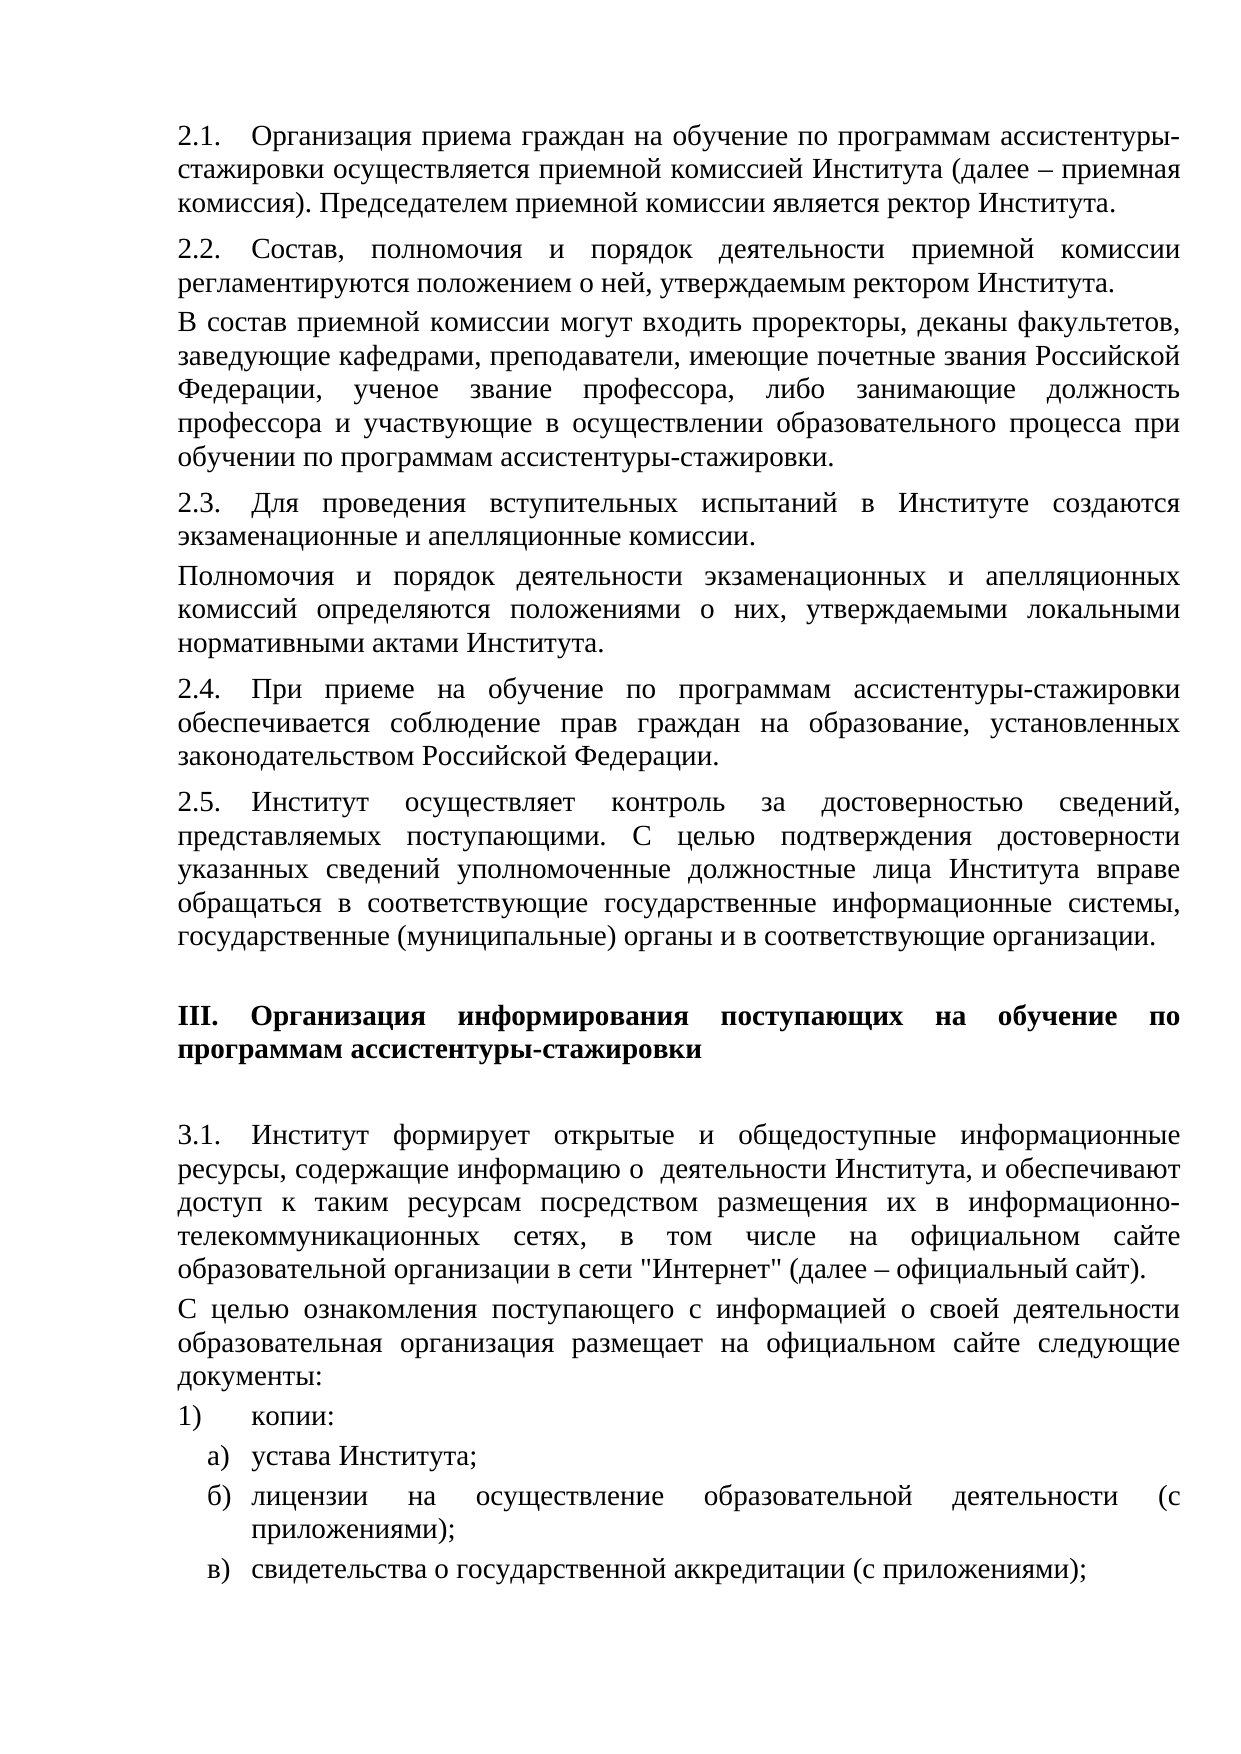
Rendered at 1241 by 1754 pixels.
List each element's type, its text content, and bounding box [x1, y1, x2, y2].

text 3.1. Институт формирует открытые и общедоступные информационные ресурсы, содержащие информацию о деятельности Института, и обеспечивают доступ к таким ресурсам посредством размещения их в информационно-телекоммуникационных сетях, в том числе на официальном сайте образовательной организации в сети "Интернет" (далее ‒ официальный сайт). [177, 1117, 1181, 1285]
text 2.3. Для проведения вступительных испытаний в Институте создаются экзаменационные и апелляционные комиссии. [177, 485, 1181, 552]
text С целью ознакомления поступающего с информацией о своей деятельности образовательная организация размещает на официальном сайте следующие документы: [177, 1291, 1181, 1392]
text а) устава Института; [207, 1438, 1181, 1472]
text В состав приемной комиссии могут входить проректоры, деканы факультетов, заведующие кафедрами, преподаватели, имеющие почетные звания Российской Федерации, ученое звание профессора, либо занимающие должность профессора и участвующие в осуществлении образовательного процесса при обучении по программам ассистентуры-стажировки. [177, 304, 1181, 472]
text б) лицензии на осуществление образовательной деятельности (с приложениями); [207, 1478, 1181, 1545]
text в) свидетельства о государственной аккредитации (с приложениями); [207, 1551, 1181, 1585]
text 2.4. При приеме на обучение по программам ассистентуры-стажировки обеспечивается соблюдение прав граждан на образование, установленных законодательством Российской Федерации. [177, 671, 1181, 772]
text III. Организация информирования поступающих на обучение по программам ассистентуры-стажировки [177, 998, 1181, 1065]
text 1) копии: [177, 1398, 1181, 1432]
text 2.5. Институт осуществляет контроль за достоверностью сведений, представляемых поступающими. С целью подтверждения достоверности указанных сведений уполномоченные должностные лица Института вправе обращаться в соответствующие государственные информационные системы, государственные (муниципальные) органы и в соответствующие организации. [177, 784, 1181, 952]
text 2.2. Состав, полномочия и порядок деятельности приемной комиссии регламентируются положением о ней, утверждаемым ректором Института. [177, 231, 1181, 298]
text Полномочия и порядок деятельности экзаменационных и апелляционных комиссий определяются положениями о них, утверждаемыми локальными нормативными актами Института. [177, 558, 1181, 659]
text 2.1. Организация приема граждан на обучение по программам ассистентуры-стажировки осуществляется приемной комиссией Института (далее ‒ приемная комиссия). Председателем приемной комиссии является ректор Института. [177, 118, 1181, 219]
